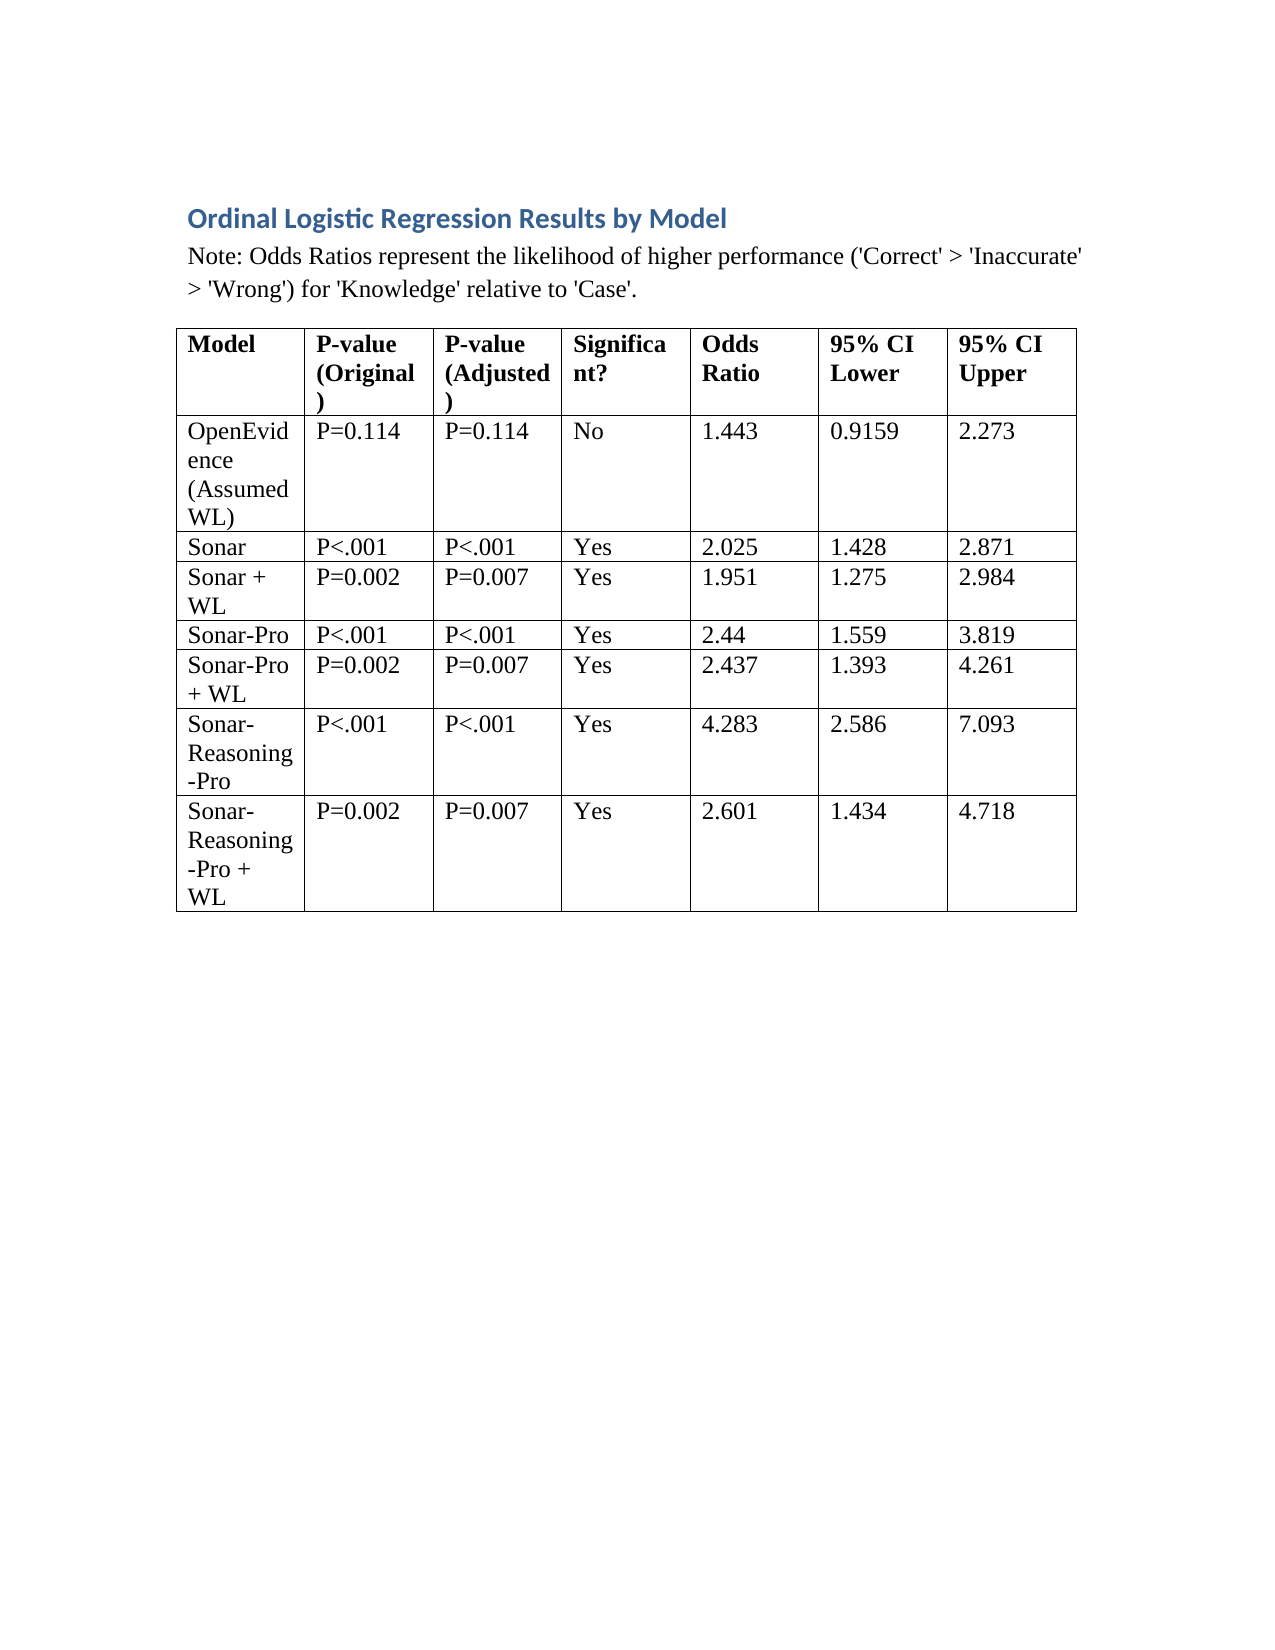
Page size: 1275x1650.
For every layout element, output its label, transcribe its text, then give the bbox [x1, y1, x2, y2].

table_cell P=0.114 [305, 416, 433, 531]
table_cell P=0.002 [305, 650, 433, 708]
table_cell 2.437 [691, 650, 818, 708]
table_cell P<.001 [434, 532, 561, 561]
table_cell Yes [562, 709, 690, 795]
table_header P-value (Adjusted) [434, 329, 561, 415]
table_cell 4.261 [948, 650, 1076, 708]
table_cell P<.001 [305, 621, 433, 649]
table_cell Sonar-Pro + WL [177, 650, 304, 708]
table_header Odds Ratio [691, 329, 818, 415]
table_cell P=0.007 [434, 650, 561, 708]
table_cell Sonar-Pro [177, 621, 304, 649]
table_cell Yes [562, 562, 690, 619]
table_cell P=0.114 [434, 416, 561, 531]
table_cell No [562, 416, 690, 531]
table_header P-value (Original) [305, 329, 433, 415]
table_cell Sonar [177, 532, 304, 561]
table_cell P<.001 [434, 709, 561, 795]
table_cell P=0.007 [434, 796, 561, 911]
table_cell 7.093 [948, 709, 1076, 795]
table_cell 2.44 [691, 621, 818, 649]
table_cell 4.718 [948, 796, 1076, 911]
table_header 95% CI Lower [819, 329, 947, 415]
table_cell 2.025 [691, 532, 818, 561]
table_header Significant? [562, 329, 690, 415]
table_cell 0.9159 [819, 416, 947, 531]
table_cell 2.601 [691, 796, 818, 911]
table_cell Yes [562, 650, 690, 708]
table_cell 1.443 [691, 416, 818, 531]
table_cell Yes [562, 621, 690, 649]
table_cell Sonar-Reasoning-Pro + WL [177, 796, 304, 911]
text Note: Odds Ratios represent the likelihood of higher performance ('Correct' > 'Inaccurate' > 'Wrong') for 'Knowledge' relative to 'Case'. [187, 241, 1087, 303]
table_cell 2.984 [948, 562, 1076, 619]
table_cell P=0.002 [305, 796, 433, 911]
table_cell Yes [562, 796, 690, 911]
table_cell 1.951 [691, 562, 818, 619]
table_cell Sonar + WL [177, 562, 304, 619]
table_header Model [177, 329, 304, 415]
table_cell P=0.007 [434, 562, 561, 619]
table_cell 1.428 [819, 532, 947, 561]
table_cell 1.393 [819, 650, 947, 708]
table_cell 2.871 [948, 532, 1076, 561]
table_cell 1.559 [819, 621, 947, 649]
table_cell Yes [562, 532, 690, 561]
table_cell 1.434 [819, 796, 947, 911]
table_cell Sonar-Reasoning-Pro [177, 709, 304, 795]
table_cell P<.001 [434, 621, 561, 649]
table_cell 2.273 [948, 416, 1076, 531]
table_cell P<.001 [305, 532, 433, 561]
table_cell P=0.002 [305, 562, 433, 619]
table_cell 1.275 [819, 562, 947, 619]
table_cell 4.283 [691, 709, 818, 795]
subtitle Ordinal Logistic Regression Results by Model [187, 200, 1087, 236]
table_cell P<.001 [305, 709, 433, 795]
table_cell 3.819 [948, 621, 1076, 649]
table_cell 2.586 [819, 709, 947, 795]
table_header 95% CI Upper [948, 329, 1076, 415]
table_cell OpenEvidence (Assumed WL) [177, 416, 304, 531]
